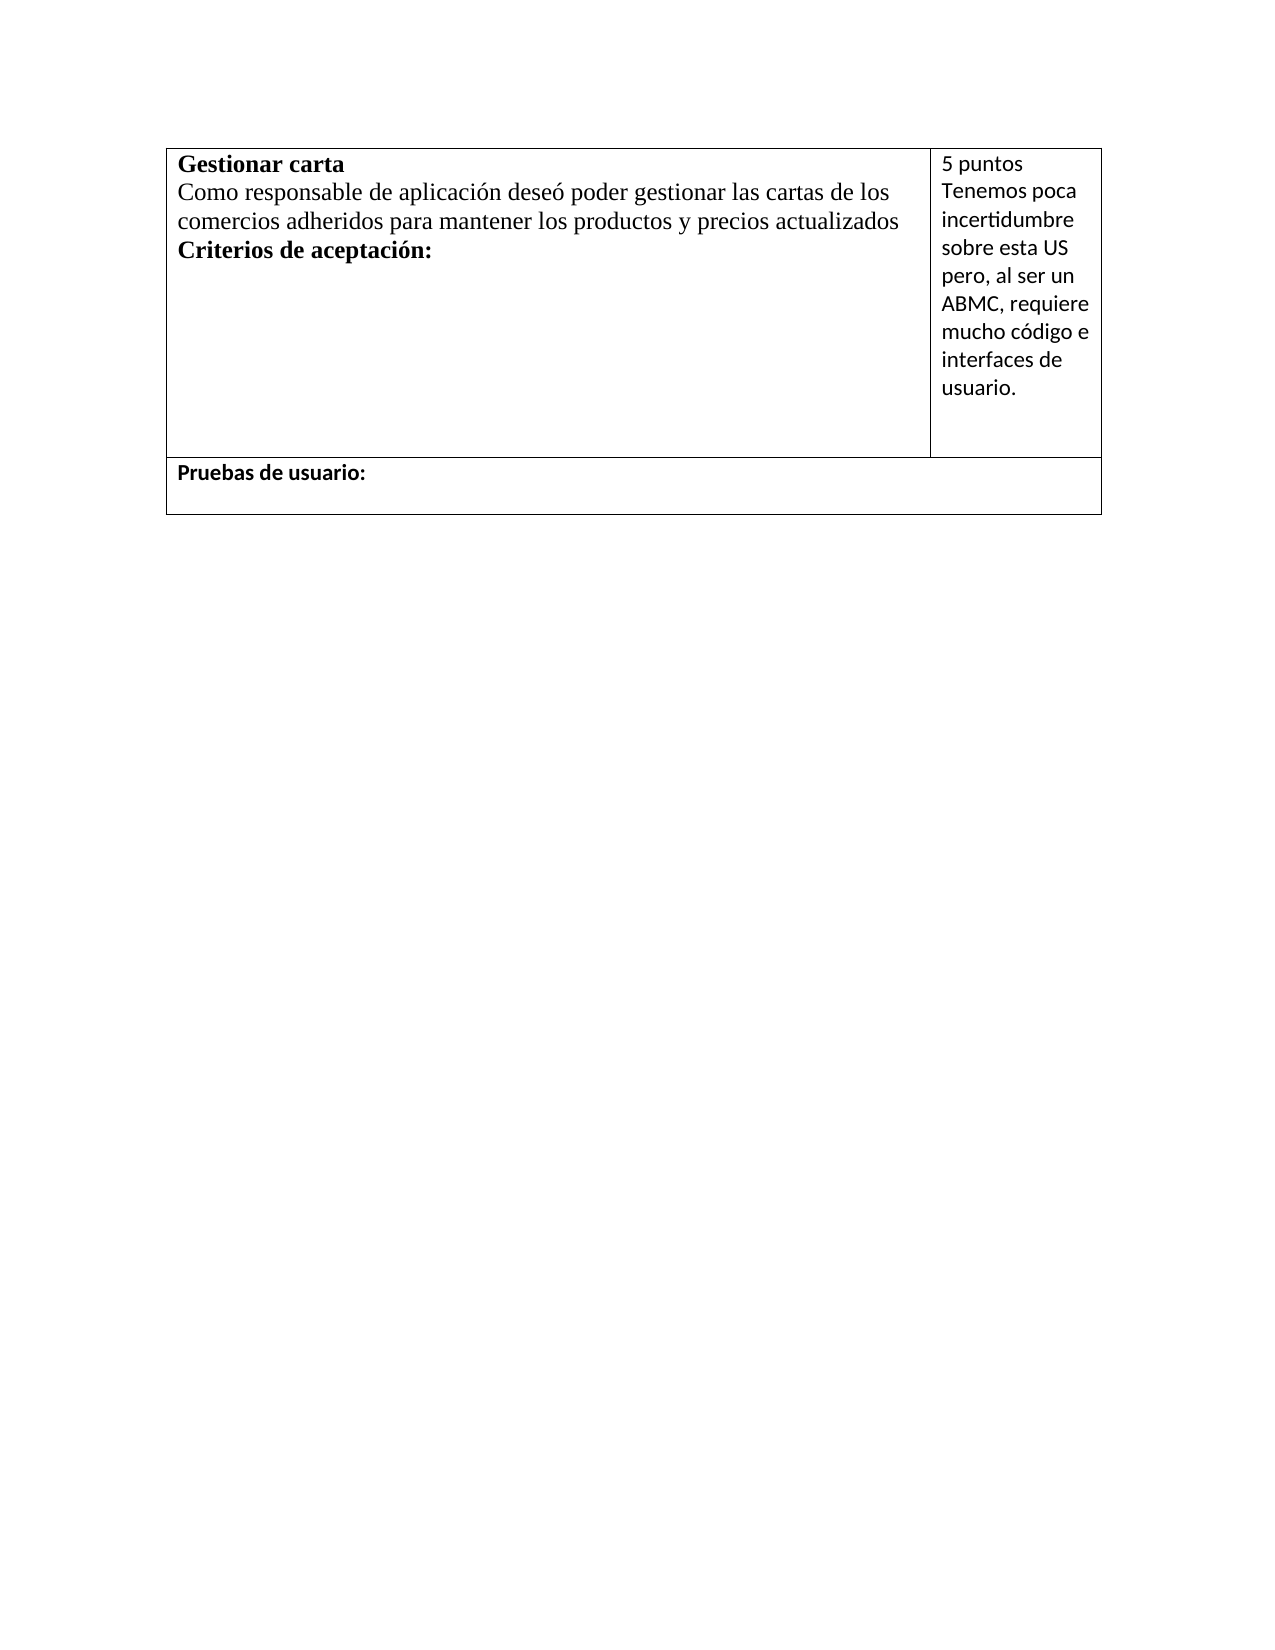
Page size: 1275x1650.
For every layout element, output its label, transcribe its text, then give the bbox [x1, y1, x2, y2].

table_header Gestionar carta Como responsable de aplicación deseó poder gestionar las cartas de los comercios adheridos para mantener los productos y precios actualizados Criterios de aceptación: [167, 149, 930, 457]
table_header 5 puntos Tenemos poca incertidumbre sobre esta US pero, al ser un ABMC, requiere mucho código e interfaces de usuario. [931, 149, 1101, 457]
table_cell Pruebas de usuario: [167, 458, 1101, 514]
